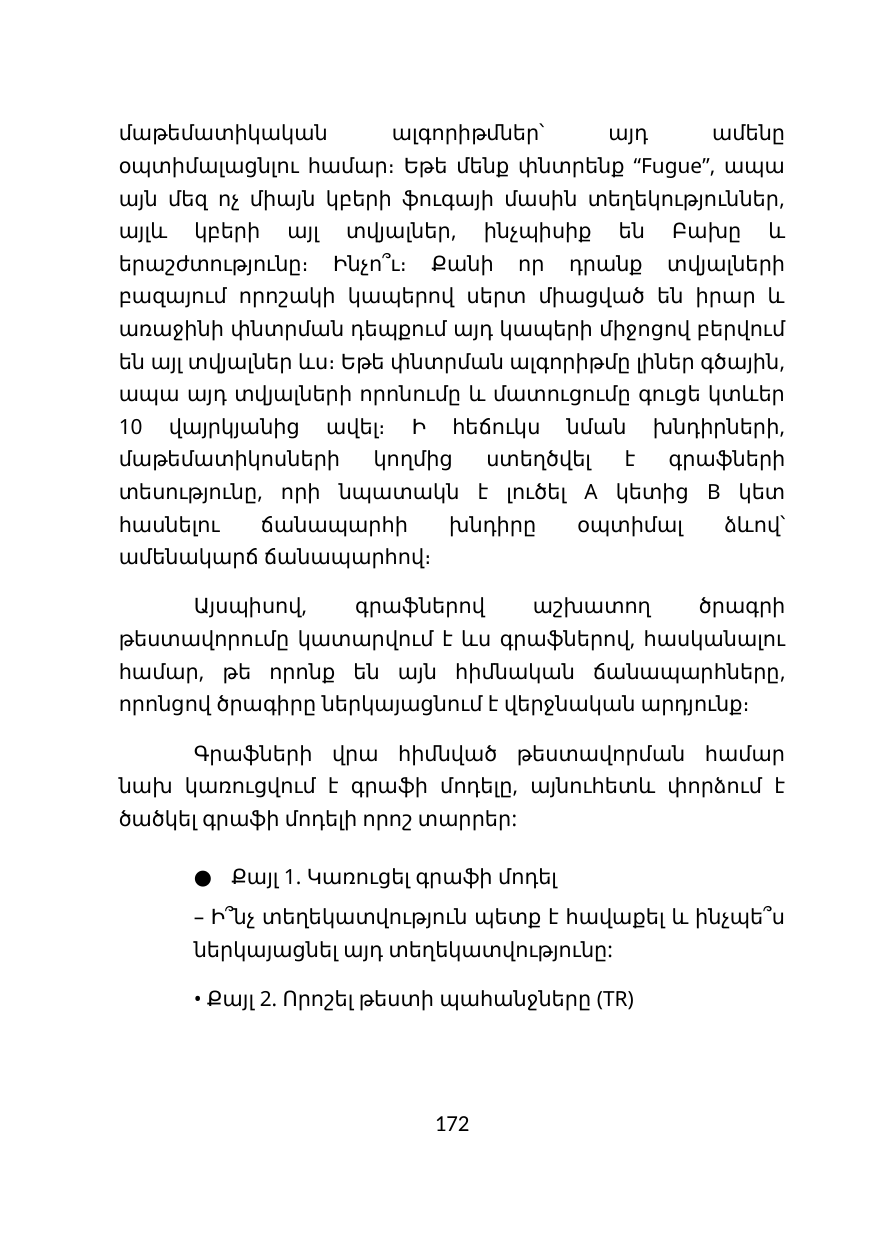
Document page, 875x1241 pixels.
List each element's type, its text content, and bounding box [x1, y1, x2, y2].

text Գրաֆների վրա հիմնված թեստավորման համար նախ կառուցվում է գրաֆի մոդելը, այնուհետև փորձում է ծածկել գրաֆի մոդելի որոշ տարրեր: [118, 739, 786, 832]
text Այսպիսով, գրաֆներով աշխատող ծրագրի թեստավորումը կատարվում է ևս գրաֆներով, հասկանալու համար, թե որոնք են այն հիմնական ճանապարհները, որոնցով ծրագիրը ներկայացնում է վերջնական արդյունք։ [118, 592, 786, 718]
list Քայլ 1. Կառուցել գրաֆի մոդել [193, 853, 786, 896]
text – Ի՞նչ տեղեկատվություն պետք է հավաքել և ինչպե՞ս ներկայացնել այդ տեղեկատվությունը: [193, 902, 786, 963]
text • Քայլ 2. Որոշել թեստի պահանջները (TR) [118, 984, 786, 1013]
